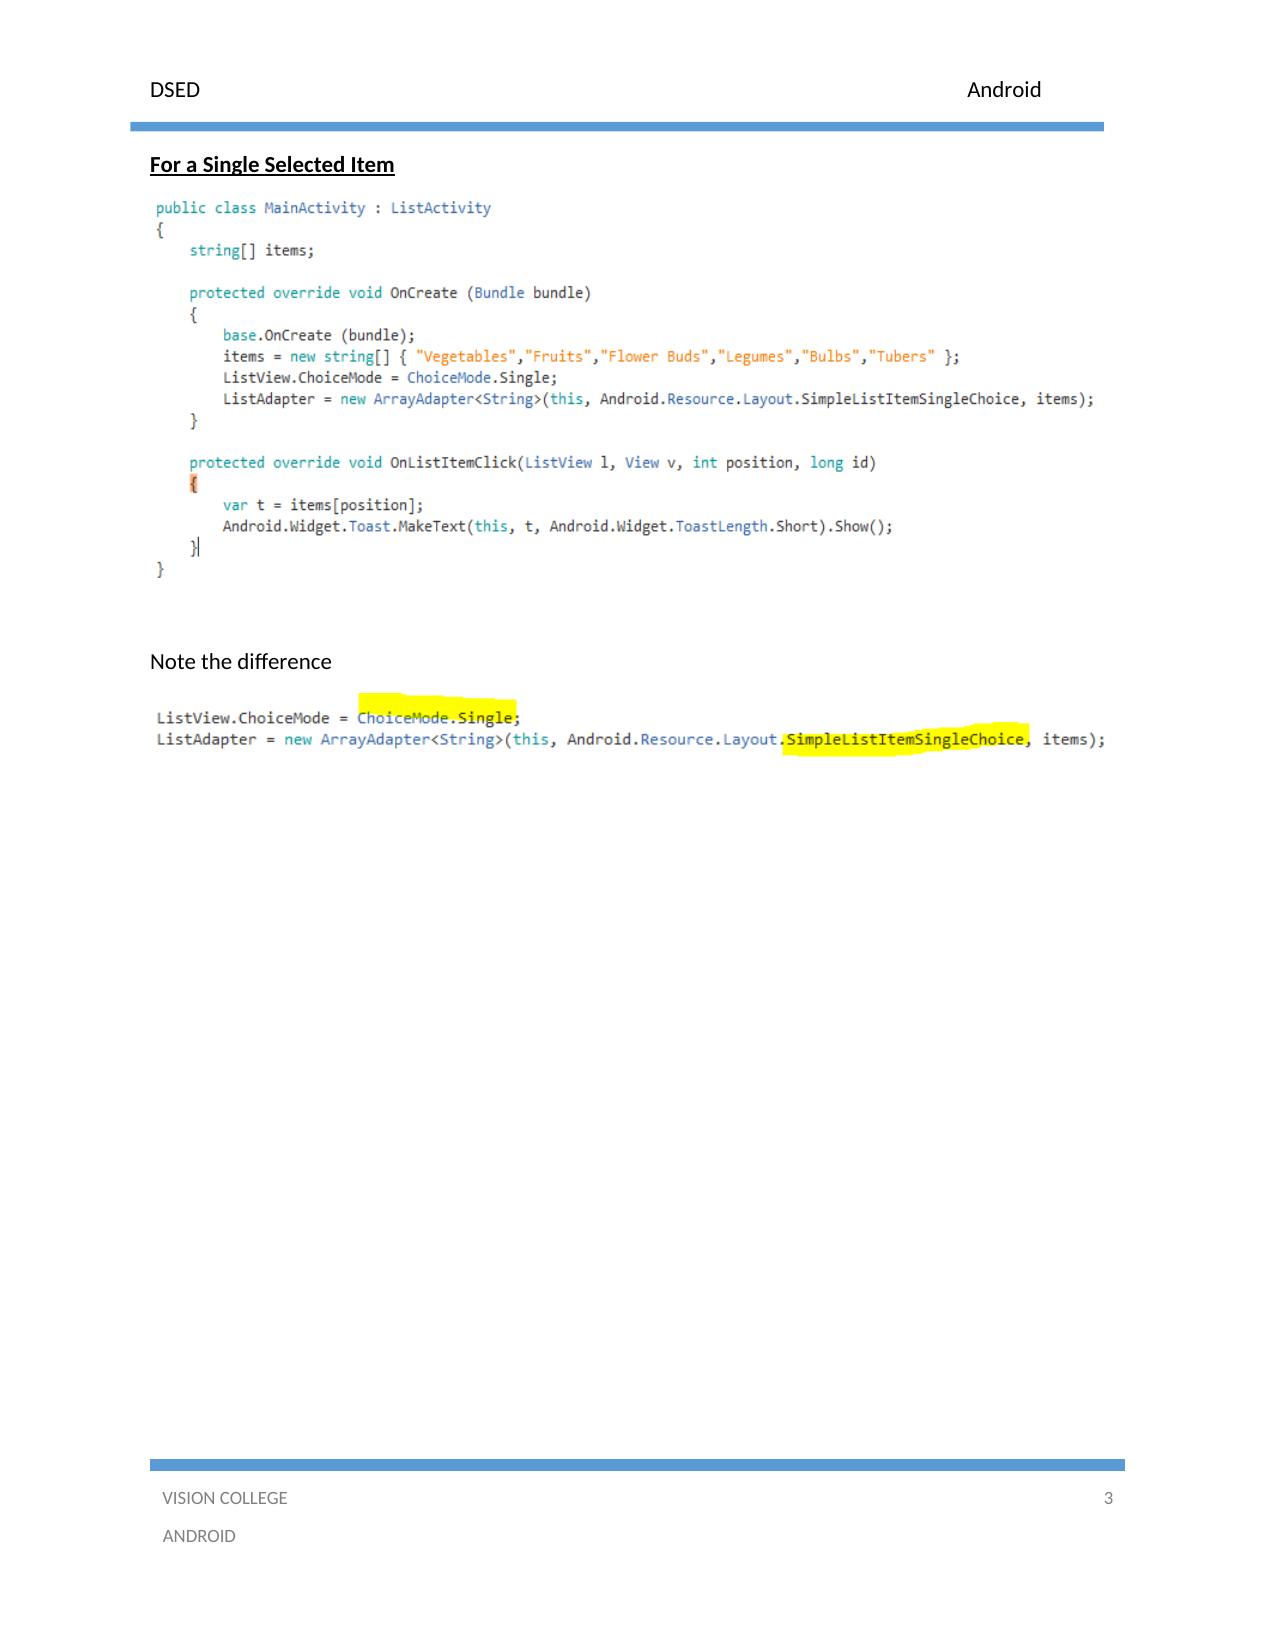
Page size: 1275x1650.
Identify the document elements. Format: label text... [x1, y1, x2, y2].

picture [150, 196, 1125, 582]
text For a Single Selected Item [150, 150, 1125, 178]
text Note the difference [150, 647, 1125, 675]
picture [150, 693, 1125, 766]
